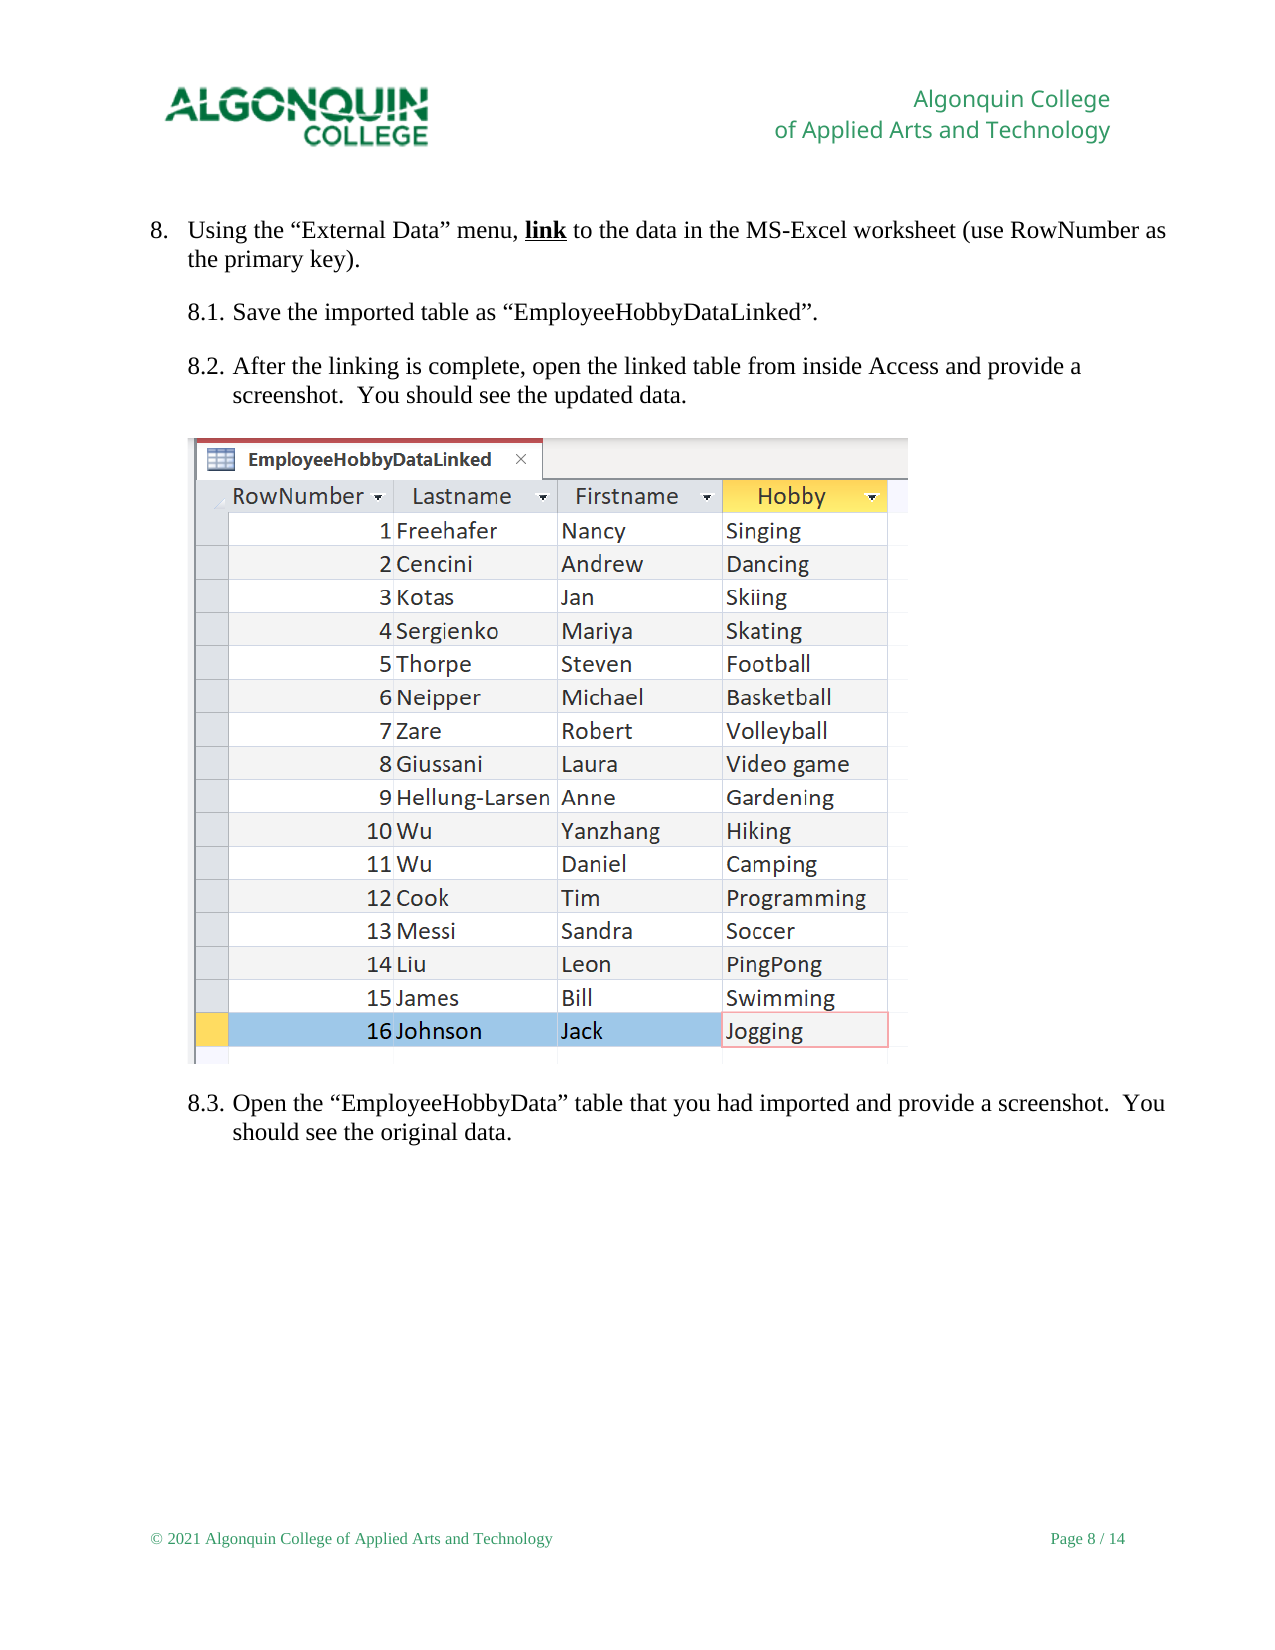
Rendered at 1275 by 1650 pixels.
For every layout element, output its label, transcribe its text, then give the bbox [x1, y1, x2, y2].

list After the linking is complete, open the linked table from inside Access and provide a screenshot. You should see the updated data. [187, 351, 1167, 409]
list Using the “External Data” menu, link to the data in the MS-Excel worksheet (use RowNumber as the primary key). [150, 215, 1167, 272]
list Save the imported table as “EmployeeHobbyDataLinked”. [187, 297, 1167, 326]
list Open the “EmployeeHobbyData” table that you had imported and provide a screenshot. You should see the original data. [187, 1088, 1167, 1146]
picture [150, 73, 443, 161]
picture [187, 433, 908, 1064]
